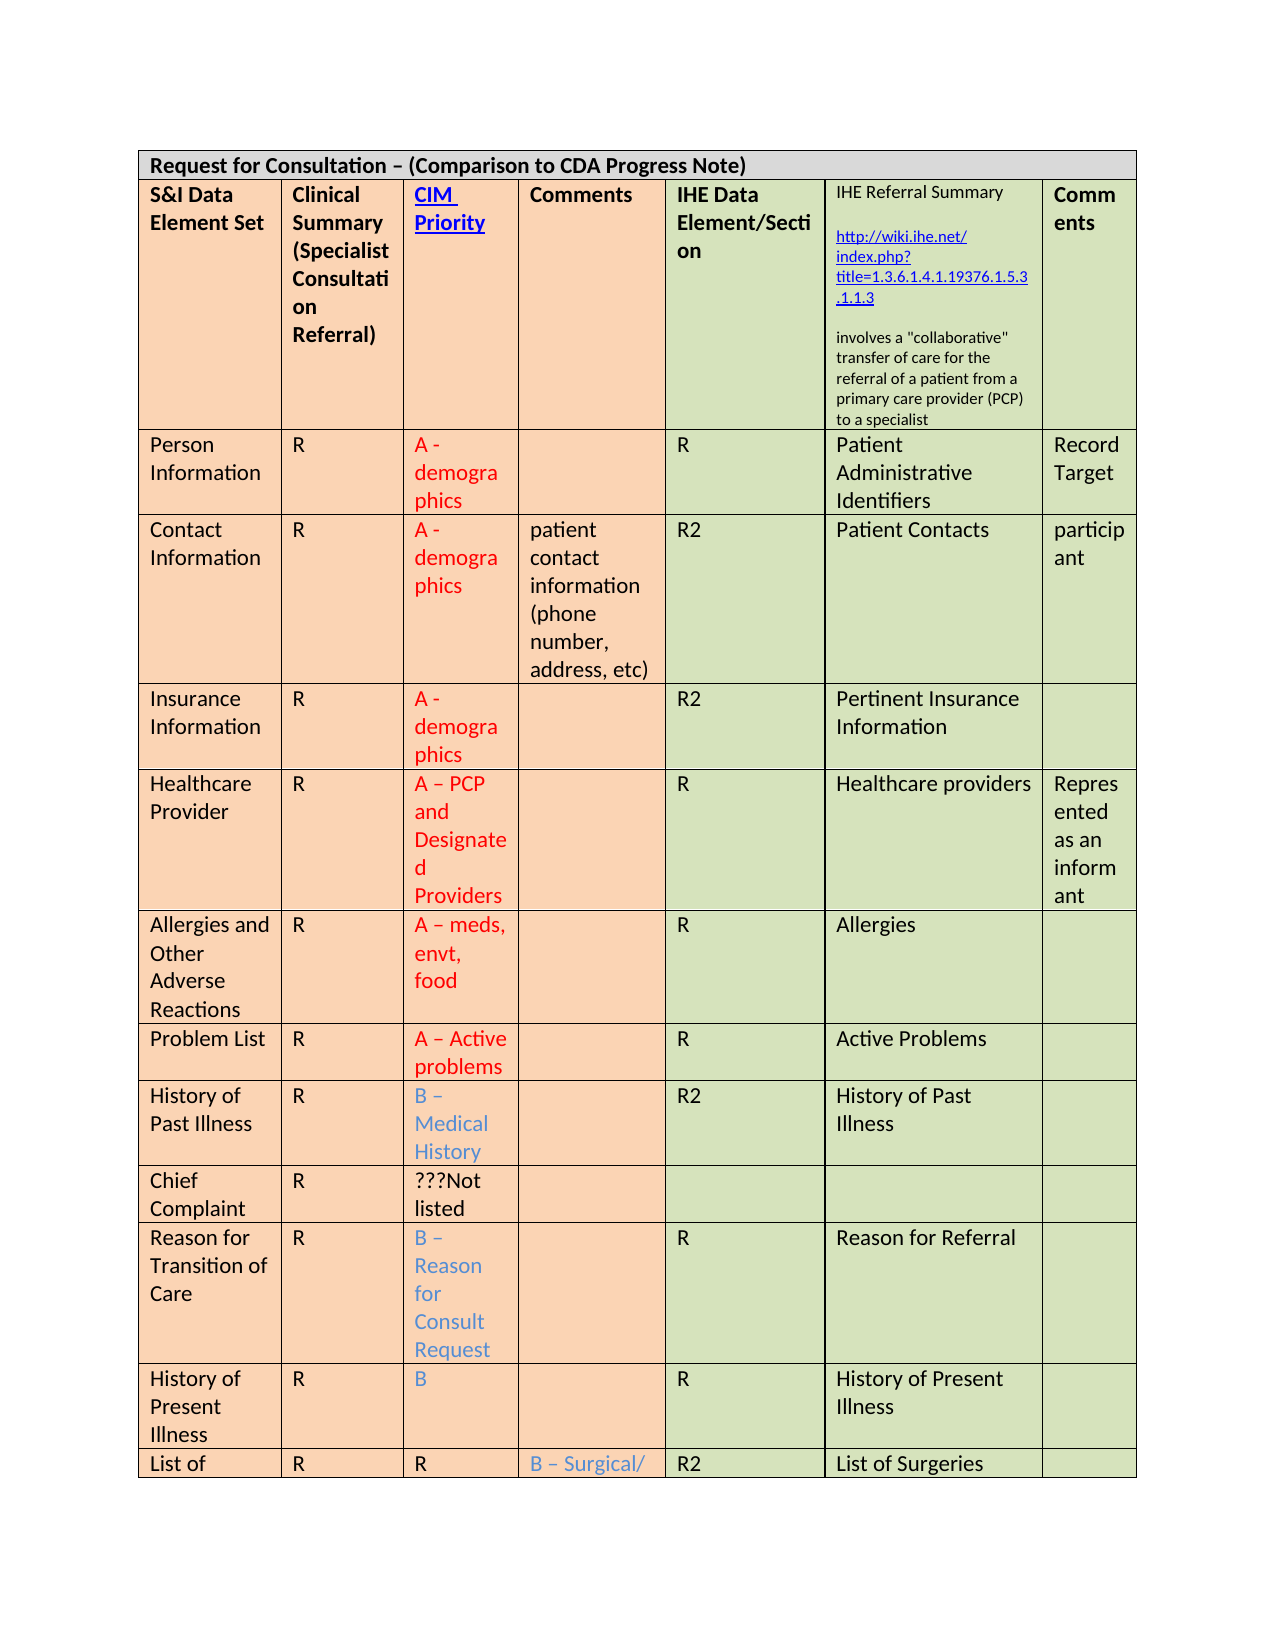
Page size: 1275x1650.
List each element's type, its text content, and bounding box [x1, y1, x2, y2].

table_cell R [282, 1223, 403, 1363]
table_cell [1043, 1024, 1136, 1080]
table_cell Contact Information [139, 515, 281, 683]
table_cell [519, 770, 665, 909]
table_cell [519, 911, 665, 1023]
table_cell participant [1043, 515, 1136, 683]
table_cell R [666, 430, 824, 514]
table_cell A - demographics [404, 515, 518, 683]
table_cell [519, 430, 665, 514]
table_cell [519, 684, 665, 768]
table_cell CIM Priority [404, 180, 518, 429]
table_cell Represented as an informant [1043, 770, 1136, 909]
table_cell Comments [1043, 180, 1136, 429]
table_cell [519, 1223, 665, 1363]
table_cell R [666, 1223, 824, 1363]
table_cell [1043, 1166, 1136, 1222]
table_cell Problem List [139, 1024, 281, 1080]
table_cell Healthcare Provider [139, 770, 281, 909]
table_cell RecordTarget [1043, 430, 1136, 514]
table_cell History of Present Illness [139, 1364, 281, 1448]
table_cell Allergies [826, 911, 1042, 1023]
table_cell Insurance Information [139, 684, 281, 768]
table_cell R [282, 515, 403, 683]
table_cell [1043, 1081, 1136, 1165]
table_cell Chief Complaint [139, 1166, 281, 1222]
table_cell B [404, 1364, 518, 1448]
table_cell [1043, 1223, 1136, 1363]
table_cell Pertinent Insurance Information [826, 684, 1042, 768]
table_cell Person Information [139, 430, 281, 514]
table_cell [826, 1166, 1042, 1222]
table_cell R [282, 1449, 403, 1477]
table_cell A – Active problems [404, 1024, 518, 1080]
table_cell Active Problems [826, 1024, 1042, 1080]
table_cell R [282, 684, 403, 768]
table_cell Clinical Summary (Specialist Consultation Referral) [282, 180, 403, 429]
table_cell [519, 1364, 665, 1448]
table_cell R [282, 911, 403, 1023]
table_cell B – Reason for Consult Request [404, 1223, 518, 1363]
table_cell Patient Administrative Identifiers [826, 430, 1042, 514]
table_cell Reason for Referral [826, 1223, 1042, 1363]
table_cell R2 [666, 1449, 824, 1477]
table_cell IHE Referral Summary http://wiki.ihe.net/index.php?title=1.3.6.1.4.1.19376.1.5.3.1.1.3 involves a "collaborative" transfer of care for the referral of a patient from a primary care provider (PCP) to a specialist [826, 180, 1042, 429]
table_cell A - demographics [404, 430, 518, 514]
table_cell R [666, 770, 824, 909]
table_cell [1043, 1449, 1136, 1477]
table_cell A – meds, envt, food [404, 911, 518, 1023]
table_cell [519, 1024, 665, 1080]
table_cell R [282, 1024, 403, 1080]
table_cell R [282, 1364, 403, 1448]
table_cell History of Past Illness [826, 1081, 1042, 1165]
table_cell [1043, 911, 1136, 1023]
table_cell patient contact information (phone number, address, etc) [519, 515, 665, 683]
table_cell [519, 1166, 665, 1222]
table_cell [666, 1166, 824, 1222]
table_cell ???Not listed [404, 1166, 518, 1222]
table_cell History of Past Illness [139, 1081, 281, 1165]
table_cell B – Medical History [404, 1081, 518, 1165]
table_cell R [666, 1364, 824, 1448]
table_cell List of Surgeries [139, 1449, 281, 1477]
table_cell Healthcare providers [826, 770, 1042, 909]
table_cell Patient Contacts [826, 515, 1042, 683]
table_cell List of Surgeries [826, 1449, 1042, 1477]
table_cell R [666, 911, 824, 1023]
table_cell [519, 1081, 665, 1165]
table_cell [519, 1449, 665, 1477]
table_cell R [666, 1024, 824, 1080]
table_cell A – PCP and Designated Providers [404, 770, 518, 909]
table_cell R [404, 1449, 518, 1477]
table_cell IHE Data Element/Section [666, 180, 824, 429]
table_cell Allergies and Other Adverse Reactions [139, 911, 281, 1023]
table_cell R [282, 770, 403, 909]
table_cell R2 [666, 1081, 824, 1165]
table_cell [1043, 1364, 1136, 1448]
table_cell R2 [666, 684, 824, 768]
table_cell S&I Data Element Set [139, 180, 281, 429]
table_cell A - demographics [404, 684, 518, 768]
table_cell Comments [519, 180, 665, 429]
table_cell R [282, 1081, 403, 1165]
table_cell R [282, 1166, 403, 1222]
table_cell R2 [666, 515, 824, 683]
table_cell [1043, 684, 1136, 768]
table_header Request for Consultation – (Comparison to CDA Progress Note) [139, 151, 1136, 179]
table_cell Reason for Transition of Care [139, 1223, 281, 1363]
table_cell History of Present Illness [826, 1364, 1042, 1448]
table_cell R [282, 430, 403, 514]
